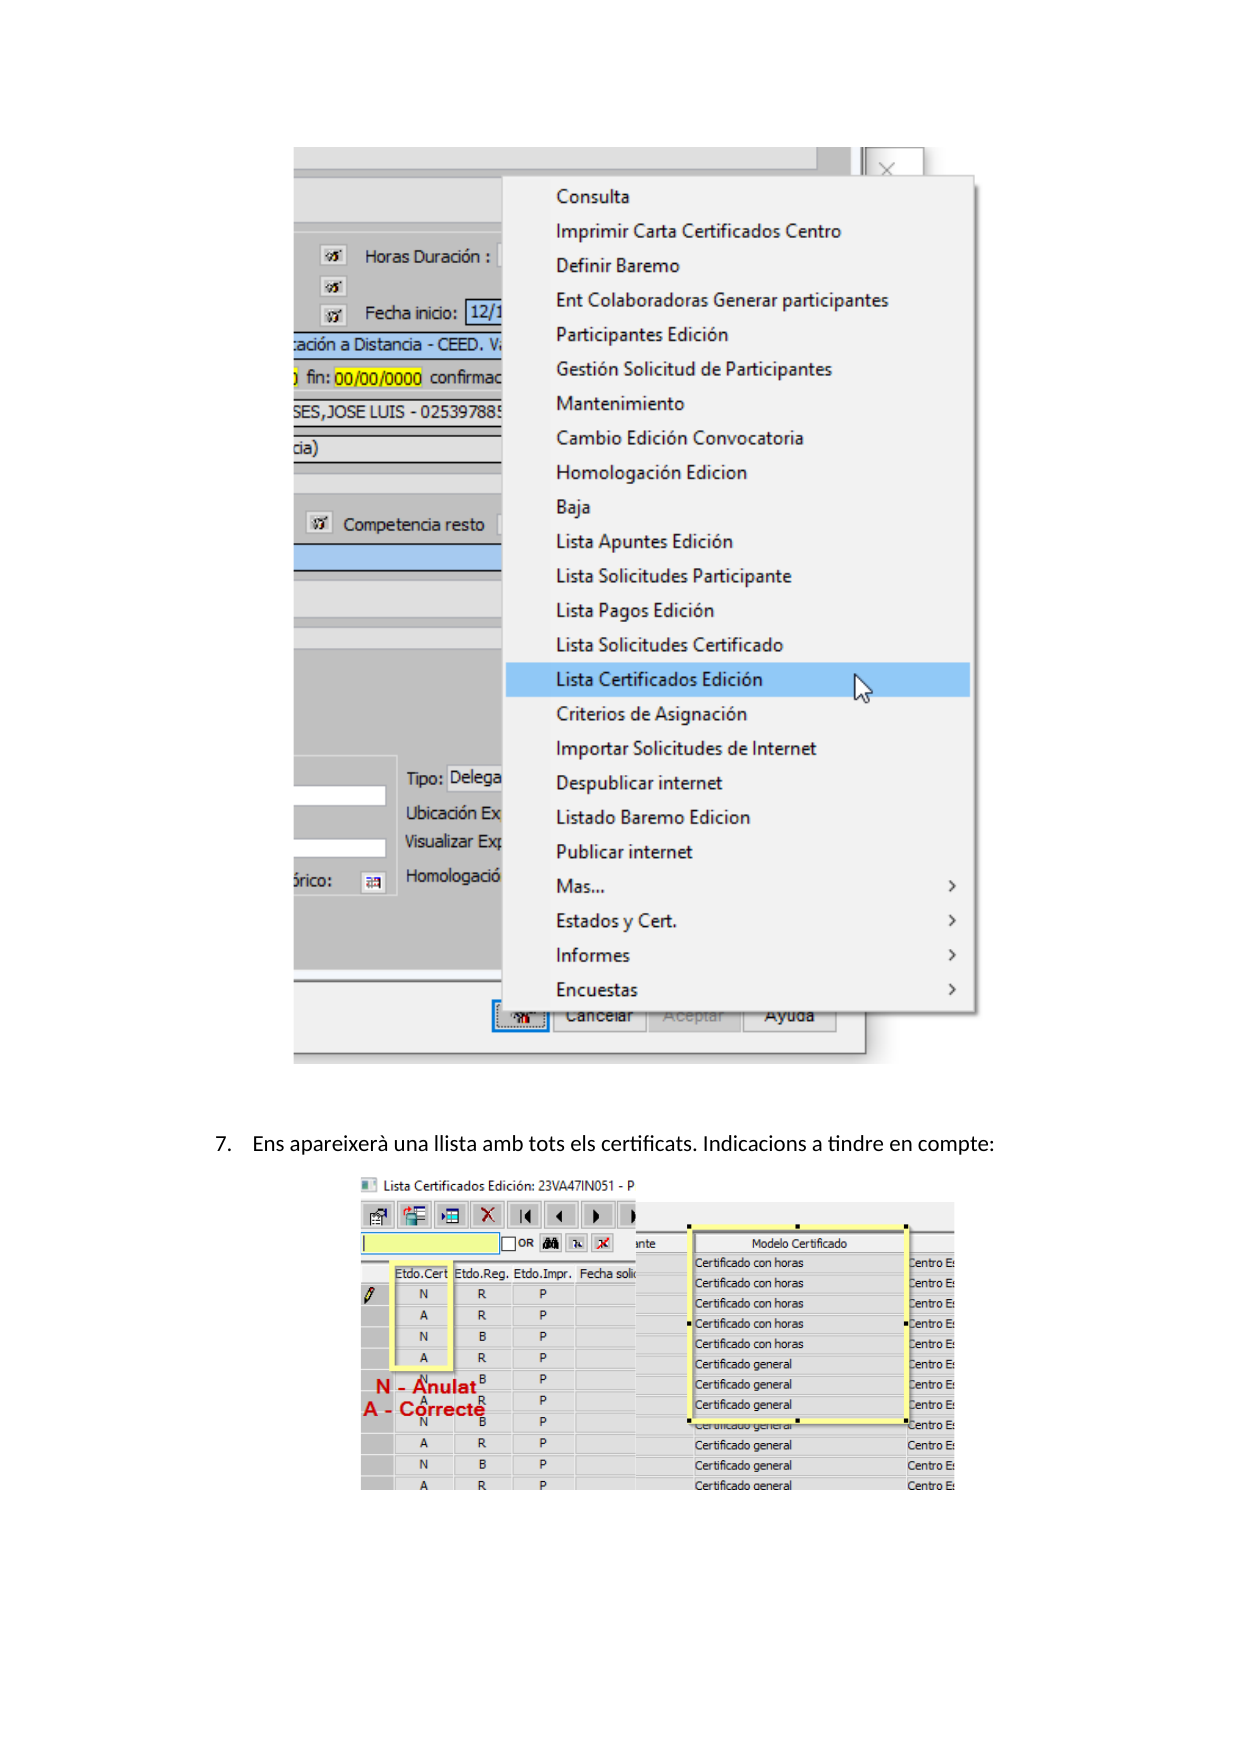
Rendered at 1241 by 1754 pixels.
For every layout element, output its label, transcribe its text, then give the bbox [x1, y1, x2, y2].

list Ens apareixerà una llista amb tots els certificats. Indicacions a tindre en compte: [215, 1129, 1063, 1157]
picture [293, 147, 1022, 1064]
picture [360, 1175, 955, 1490]
